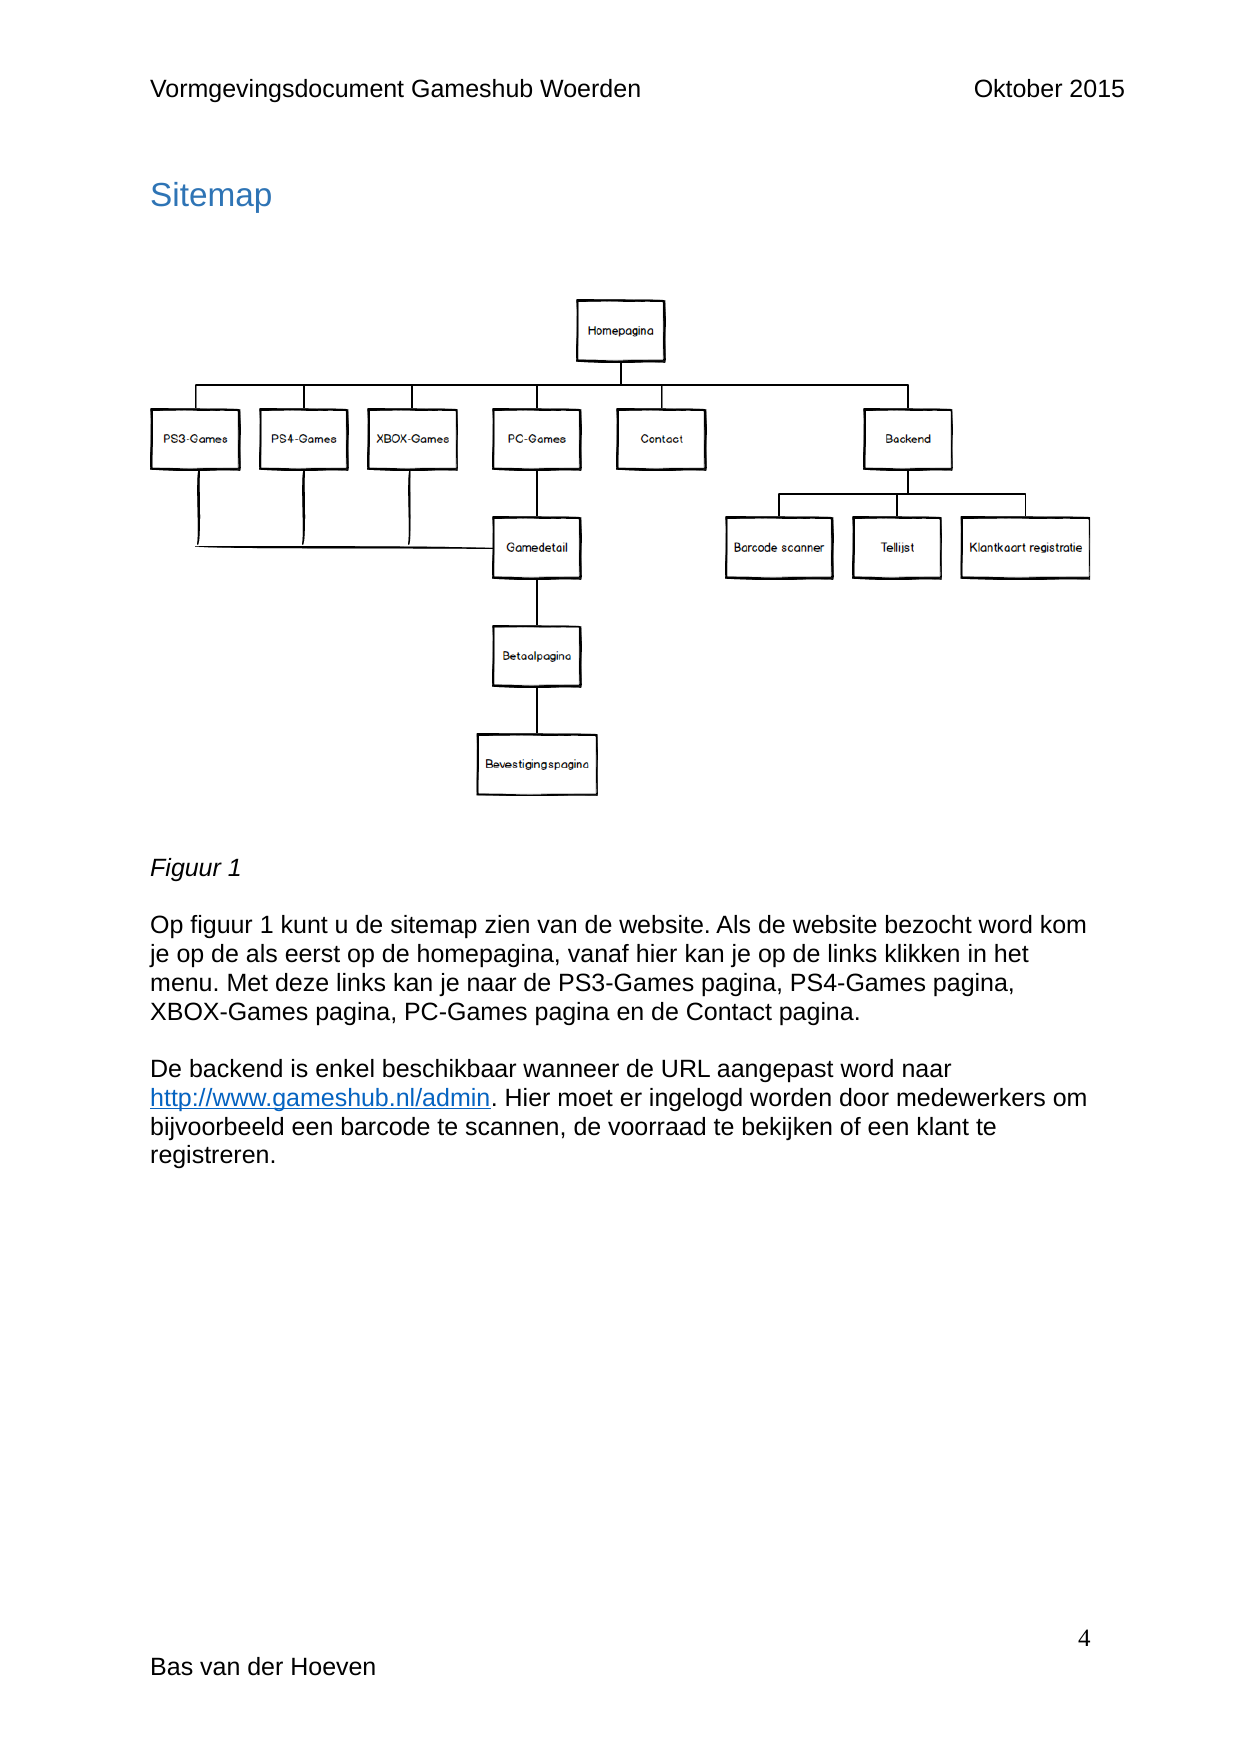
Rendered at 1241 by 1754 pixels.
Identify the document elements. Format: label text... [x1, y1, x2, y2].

text Op figuur 1 kunt u de sitemap zien van de website. Als de website bezocht word kom je op de als eerst op de homepagina, vanaf hier kan je op de links klikken in het menu. Met deze links kan je naar de PS3-Games pagina, PS4-Games pagina, XBOX-Games pagina, PC-Games pagina en de Contact pagina. [150, 911, 1090, 1026]
text Figuur 1 [150, 853, 1090, 882]
subtitle Sitemap [150, 175, 1090, 213]
picture [150, 299, 1091, 796]
text De backend is enkel beschikbaar wanneer de URL aangepast word naar http://www.gameshub.nl/admin. Hier moet er ingelogd worden door medewerkers om bijvoorbeeld een barcode te scannen, de voorraad te bekijken of een klant te registreren. [150, 1054, 1090, 1169]
